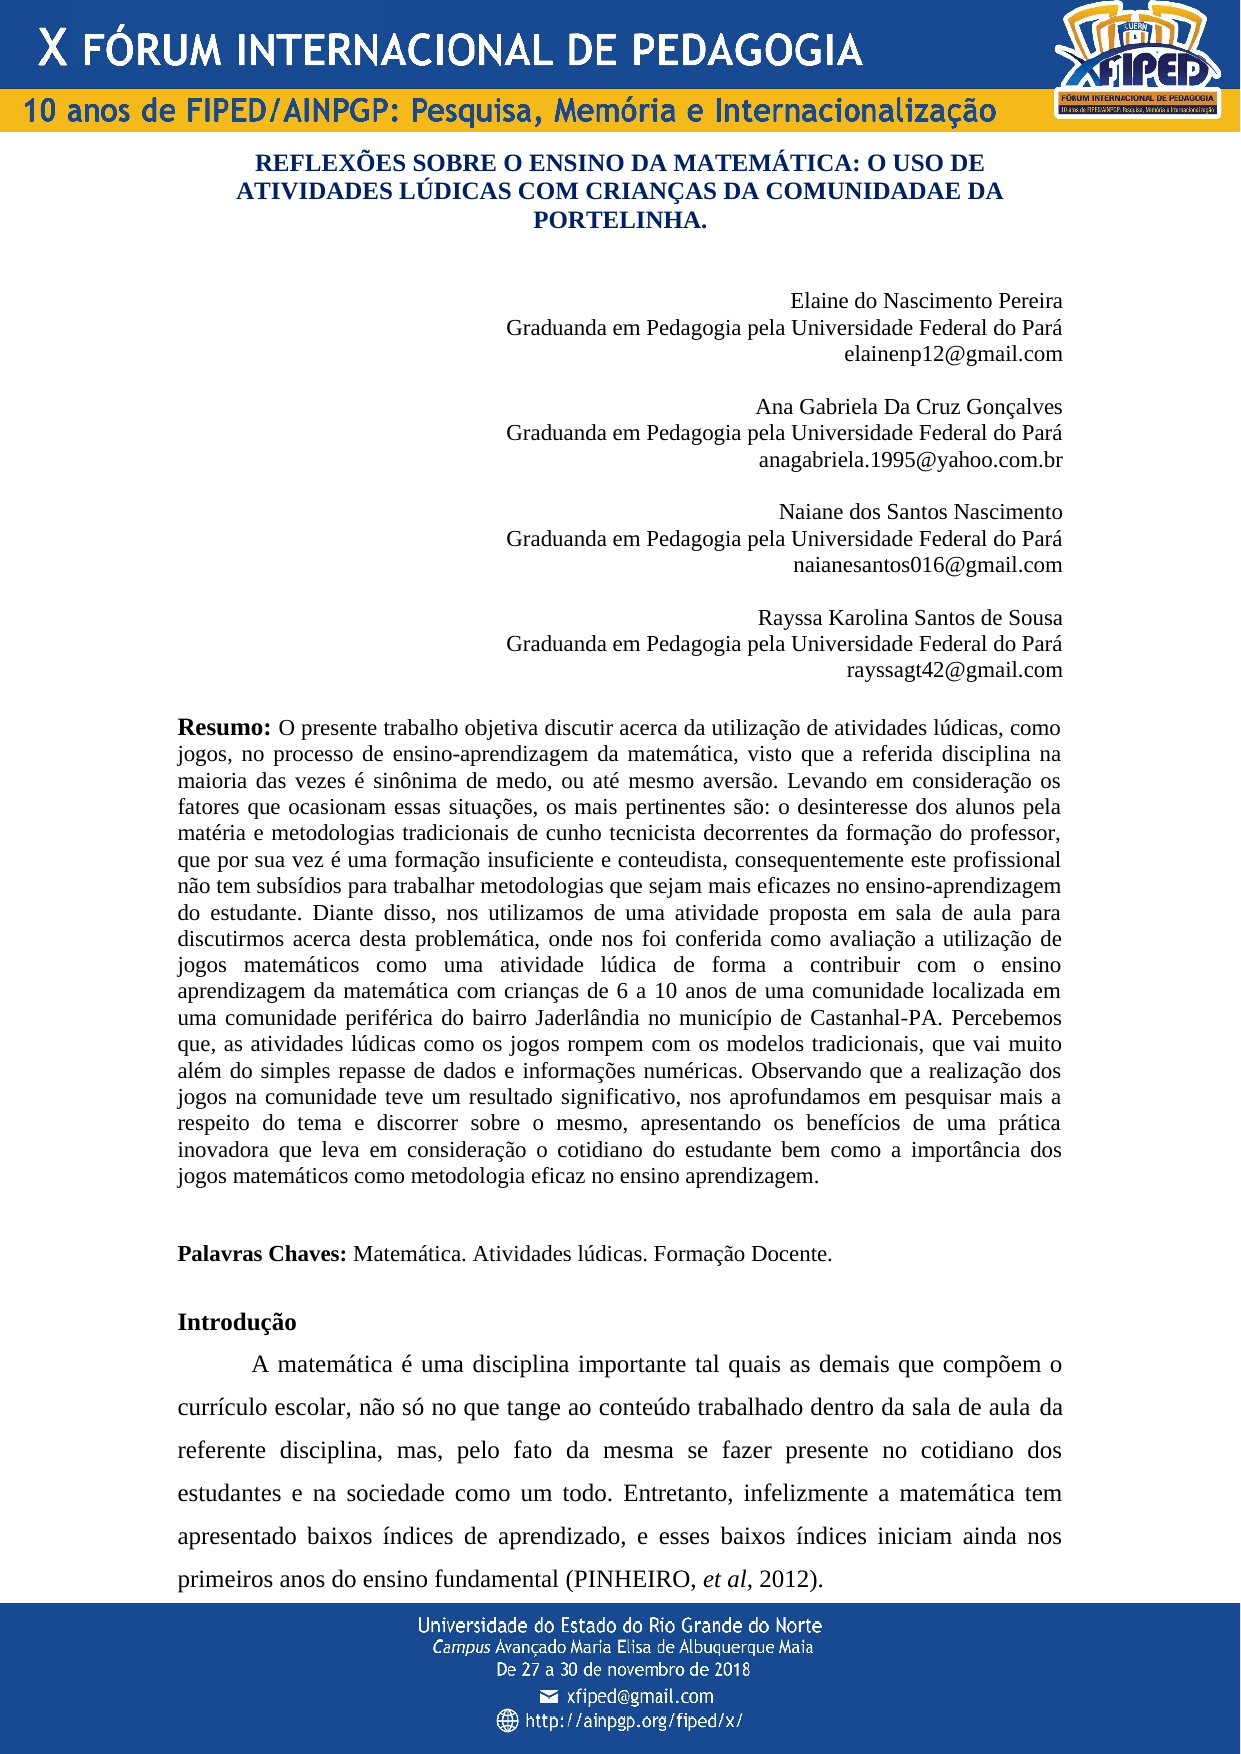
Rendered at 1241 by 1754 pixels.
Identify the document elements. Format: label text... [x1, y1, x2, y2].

text Naiane dos Santos Nascimento [177, 498, 1063, 525]
text A matemática é uma disciplina importante tal quais as demais que compõem o currículo escolar, não só no que tange ao conteúdo trabalhado dentro da sala de aula da referente disciplina, mas, pelo fato da mesma se fazer presente no cotidiano dos estudantes e na sociedade como um todo. Entretanto, infelizmente a matemática tem apresentado baixos índices de aprendizado, e esses baixos índices iniciam ainda nos primeiros anos do ensino fundamental (PINHEIRO, et al, 2012). [177, 1349, 1063, 1593]
text Introdução [177, 1307, 1063, 1336]
text Ana Gabriela Da Cruz Gonçalves [177, 393, 1063, 419]
text rayssagt42@gmail.com [177, 657, 1063, 683]
text Graduanda em Pedagogia pela Universidade Federal do Pará [177, 419, 1063, 446]
text REFLEXÕES SOBRE O ENSINO DA MATEMÁTICA: O USO DE ATIVIDADES LÚDICAS COM CRIANÇAS DA COMUNIDADAE DA PORTELINHA. [177, 148, 1063, 234]
text elainenp12@gmail.com [177, 340, 1063, 367]
picture [0, 1603, 1241, 1754]
text Palavras Chaves: Matemática. Atividades lúdicas. Formação Docente. [177, 1240, 1063, 1266]
text Resumo: O presente trabalho objetiva discutir acerca da utilização de atividades lúdicas, como jogos, no processo de ensino-aprendizagem da matemática, visto que a referida disciplina na maioria das vezes é sinônima de medo, ou até mesmo aversão. Levando em consideração os fatores que ocasionam essas situações, os mais pertinentes são: o desinteresse dos alunos pela matéria e metodologias tradicionais de cunho tecnicista decorrentes da formação do professor, que por sua vez é uma formação insuficiente e conteudista, consequentemente este profissional não tem subsídios para trabalhar metodologias que sejam mais eficazes no ensino-aprendizagem do estudante. Diante disso, nos utilizamos de uma atividade proposta em sala de aula para discutirmos acerca desta problemática, onde nos foi conferida como avaliação a utilização de jogos matemáticos como uma atividade lúdica de forma a contribuir com o ensino aprendizagem da matemática com crianças de 6 a 10 anos de uma comunidade localizada em uma comunidade periférica do bairro Jaderlândia no município de Castanhal-PA. Percebemos que, as atividades lúdicas como os jogos rompem com os modelos tradicionais, que vai muito além do simples repasse de dados e informações numéricas. Observando que a realização dos jogos na comunidade teve um resultado significativo, nos aprofundamos em pesquisar mais a respeito do tema e discorrer sobre o mesmo, apresentando os benefícios de uma prática inovadora que leva em consideração o cotidiano do estudante bem como a importância dos jogos matemáticos como metodologia eficaz no ensino aprendizagem. [177, 712, 1063, 1188]
picture [0, 0, 1241, 132]
text Rayssa Karolina Santos de Sousa [177, 604, 1063, 630]
text Graduanda em Pedagogia pela Universidade Federal do Pará [177, 630, 1063, 657]
text naianesantos016@gmail.com [177, 551, 1063, 577]
text Graduanda em Pedagogia pela Universidade Federal do Pará [177, 314, 1063, 340]
text Elaine do Nascimento Pereira [177, 288, 1063, 314]
text anagabriela.1995@yahoo.com.br [177, 446, 1063, 472]
text Graduanda em Pedagogia pela Universidade Federal do Pará [177, 525, 1063, 551]
